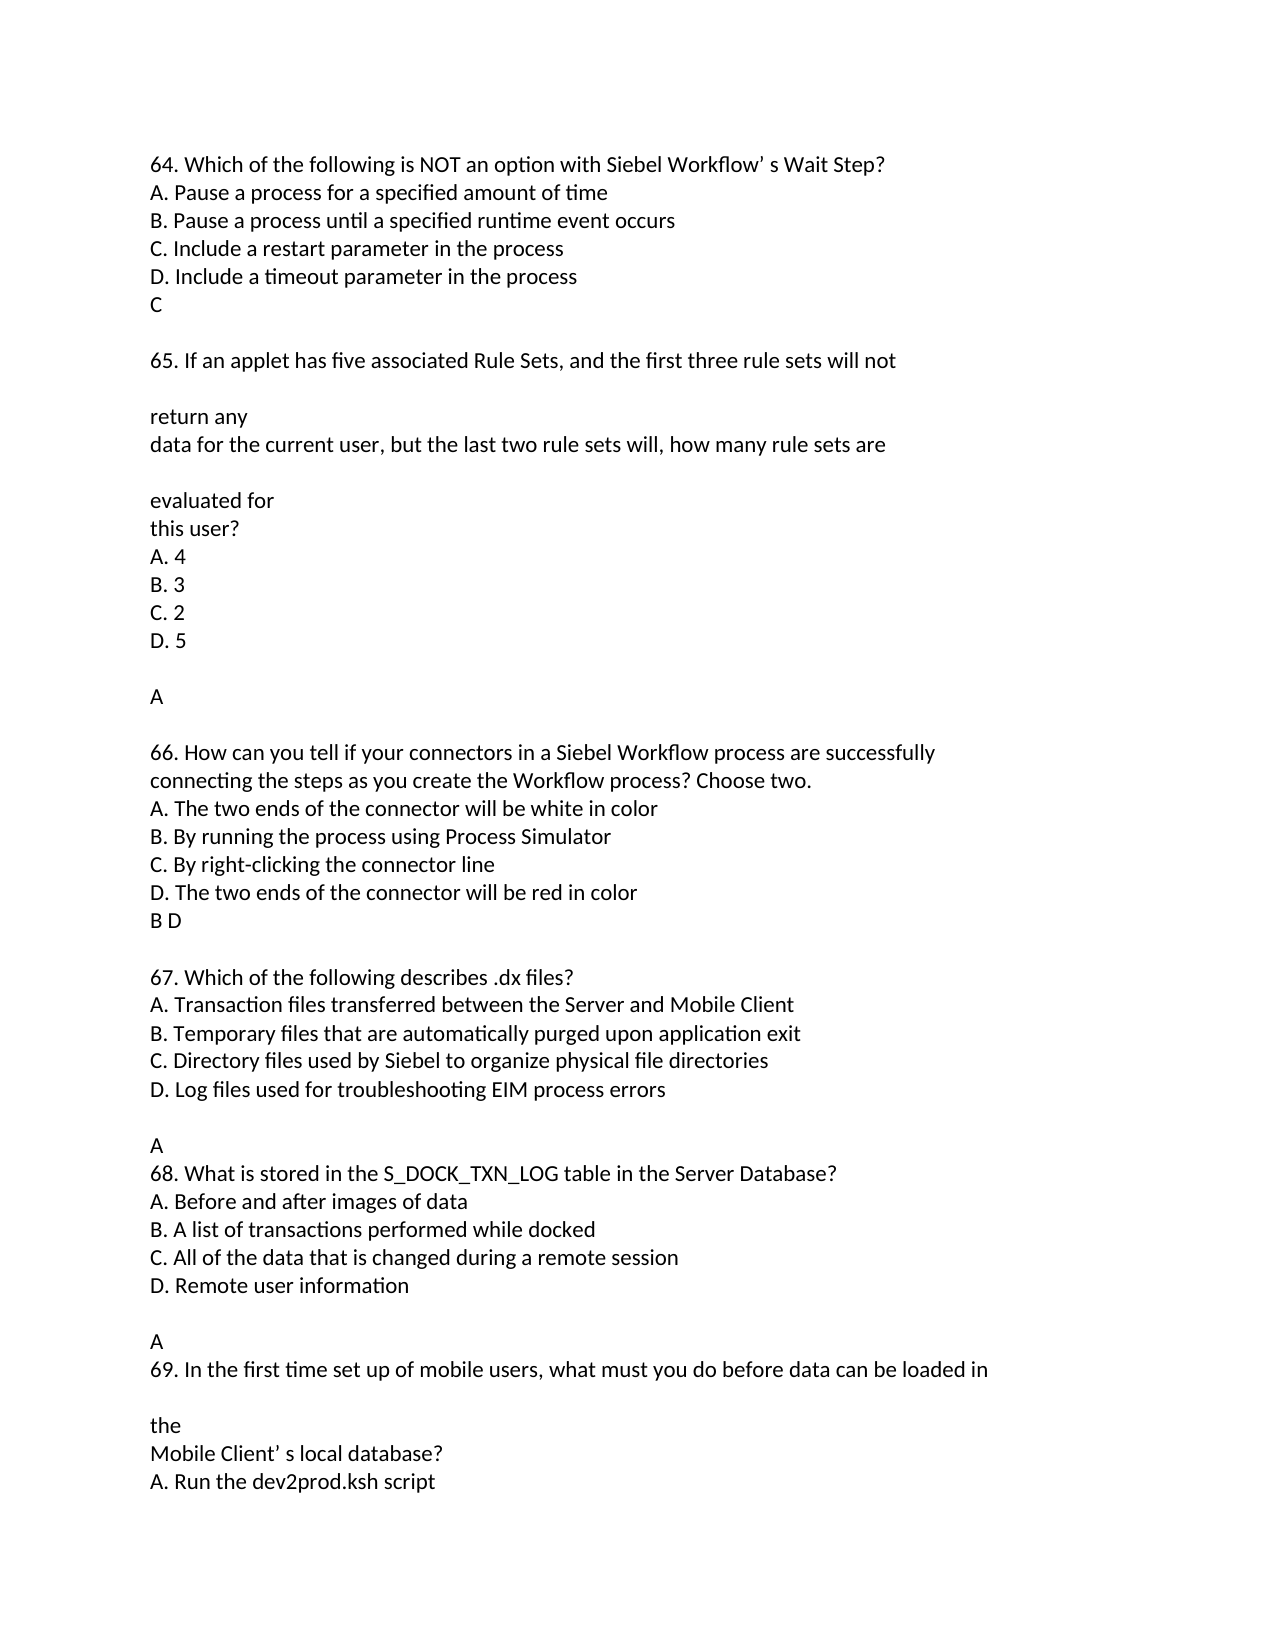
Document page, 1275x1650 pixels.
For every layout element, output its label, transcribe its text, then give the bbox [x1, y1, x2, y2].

text D. Remote user information [150, 1271, 1125, 1299]
text evaluated for [150, 486, 1125, 514]
text C. By right-clicking the connector line [150, 851, 1125, 878]
text B. 3 [150, 570, 1125, 598]
text return any [150, 402, 1125, 430]
text A. 4 [150, 542, 1125, 570]
text 67. Which of the following describes .dx files? [150, 963, 1125, 991]
text D. 5 [150, 626, 1125, 654]
text B. Pause a process until a specified runtime event occurs [150, 206, 1125, 234]
text 64. Which of the following is NOT an option with Siebel Workflow’ s Wait Step? [150, 150, 1125, 178]
text B. By running the process using Process Simulator [150, 822, 1125, 851]
text C. All of the data that is changed during a remote session [150, 1243, 1125, 1271]
text 65. If an applet has five associated Rule Sets, and the first three rule sets will not [150, 346, 1125, 402]
text 66. How can you tell if your connectors in a Siebel Workflow process are successfully [150, 738, 1125, 766]
text the [150, 1411, 1125, 1439]
text B D [150, 907, 1125, 934]
text C. 2 [150, 598, 1125, 626]
text 68. What is stored in the S_DOCK_TXN_LOG table in the Server Database? [150, 1159, 1125, 1187]
text 69. In the first time set up of mobile users, what must you do before data can be loaded in [150, 1355, 1125, 1411]
text A [150, 682, 1125, 710]
text A [150, 1131, 1125, 1159]
text C. Directory files used by Siebel to organize physical file directories [150, 1047, 1125, 1075]
text A. The two ends of the connector will be white in color [150, 794, 1125, 822]
text Mobile Client’ s local database? [150, 1439, 1125, 1467]
text A [150, 1327, 1125, 1355]
text data for the current user, but the last two rule sets will, how many rule sets are [150, 430, 1125, 486]
text C. Include a restart parameter in the process [150, 234, 1125, 262]
text D. The two ends of the connector will be red in color [150, 878, 1125, 907]
text A. Pause a process for a specified amount of time [150, 178, 1125, 206]
text C [150, 290, 1125, 318]
text B. A list of transactions performed while docked [150, 1215, 1125, 1243]
text B. Temporary files that are automatically purged upon application exit [150, 1019, 1125, 1047]
text A. Transaction files transferred between the Server and Mobile Client [150, 991, 1125, 1019]
text this user? [150, 514, 1125, 542]
text A. Run the dev2prod.ksh script [150, 1467, 1125, 1495]
text connecting the steps as you create the Workflow process? Choose two. [150, 766, 1125, 794]
text A. Before and after images of data [150, 1187, 1125, 1215]
text D. Include a timeout parameter in the process [150, 262, 1125, 290]
text D. Log files used for troubleshooting EIM process errors [150, 1075, 1125, 1103]
